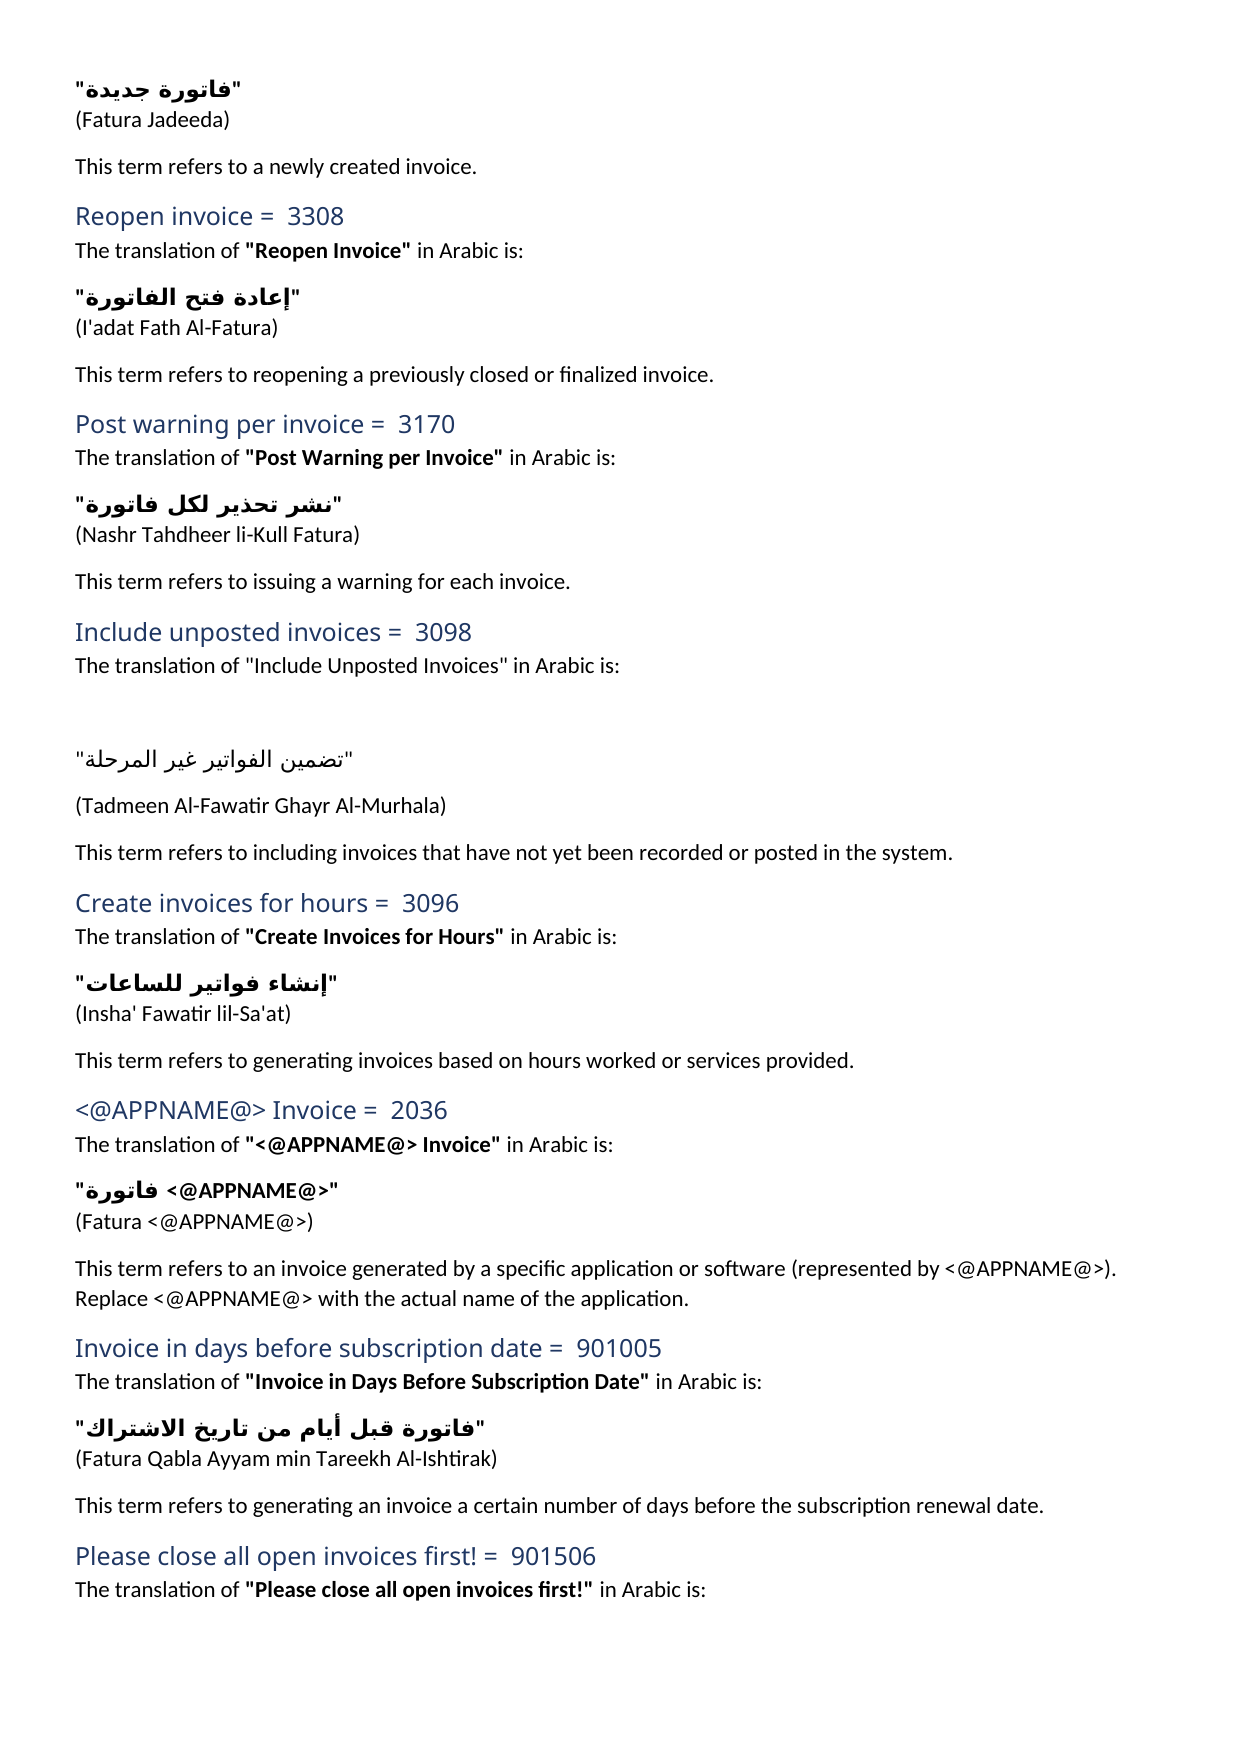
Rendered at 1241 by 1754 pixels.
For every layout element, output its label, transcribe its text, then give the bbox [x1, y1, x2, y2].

text "نشر تحذير لكل فاتورة" (Nashr Tahdheer li-Kull Fatura) [75, 490, 1165, 548]
text The translation of "Post Warning per Invoice" in Arabic is: [75, 443, 1165, 471]
subtitle Reopen invoice = 3308 [75, 199, 1165, 233]
text The translation of "Reopen Invoice" in Arabic is: [75, 236, 1165, 264]
text This term refers to reopening a previously closed or finalized invoice. [75, 360, 1165, 388]
subtitle Please close all open invoices first! = 901506 [75, 1538, 1165, 1572]
subtitle Include unposted invoices = 3098 [75, 614, 1165, 648]
text "إعادة فتح الفاتورة" (I'adat Fath Al-Fatura) [75, 283, 1165, 341]
text (Tadmeen Al-Fawatir Ghayr Al-Murhala) [75, 792, 1165, 819]
text "فاتورة قبل أيام من تاريخ الاشتراك" (Fatura Qabla Ayyam min Tareekh Al-Ishtirak) [75, 1414, 1165, 1473]
text The translation of "Invoice in Days Before Subscription Date" in Arabic is: [75, 1367, 1165, 1396]
text The translation of "Include Unposted Invoices" in Arabic is: [75, 651, 1165, 679]
text This term refers to an invoice generated by a specific application or software (represented by <@APPNAME@>). Replace <@APPNAME@> with the actual name of the application. [75, 1254, 1165, 1312]
text The translation of "Please close all open invoices first!" in Arabic is: [75, 1575, 1165, 1603]
subtitle Invoice in days before subscription date = 901005 [75, 1331, 1165, 1365]
text This term refers to a newly created invoice. [75, 152, 1165, 180]
subtitle <@APPNAME@> Invoice = 2036 [75, 1093, 1165, 1127]
text This term refers to including invoices that have not yet been recorded or posted in the system. [75, 838, 1165, 866]
text The translation of "<@APPNAME@> Invoice" in Arabic is: [75, 1130, 1165, 1158]
text "فاتورة جديدة" (Fatura Jadeeda) [75, 75, 1165, 133]
text "إنشاء فواتير للساعات" (Insha' Fawatir lil-Sa'at) [75, 969, 1165, 1027]
text The translation of "Create Invoices for Hours" in Arabic is: [75, 922, 1165, 950]
text "فاتورة <@APPNAME@>" (Fatura <@APPNAME@>) [75, 1177, 1165, 1235]
text This term refers to generating an invoice a certain number of days before the subscription renewal date. [75, 1491, 1165, 1519]
text This term refers to issuing a warning for each invoice. [75, 567, 1165, 595]
text "تضمين الفواتير غير المرحلة" [75, 745, 1165, 773]
subtitle Create invoices for hours = 3096 [75, 885, 1165, 919]
subtitle Post warning per invoice = 3170 [75, 407, 1165, 441]
text This term refers to generating invoices based on hours worked or services provided. [75, 1046, 1165, 1074]
